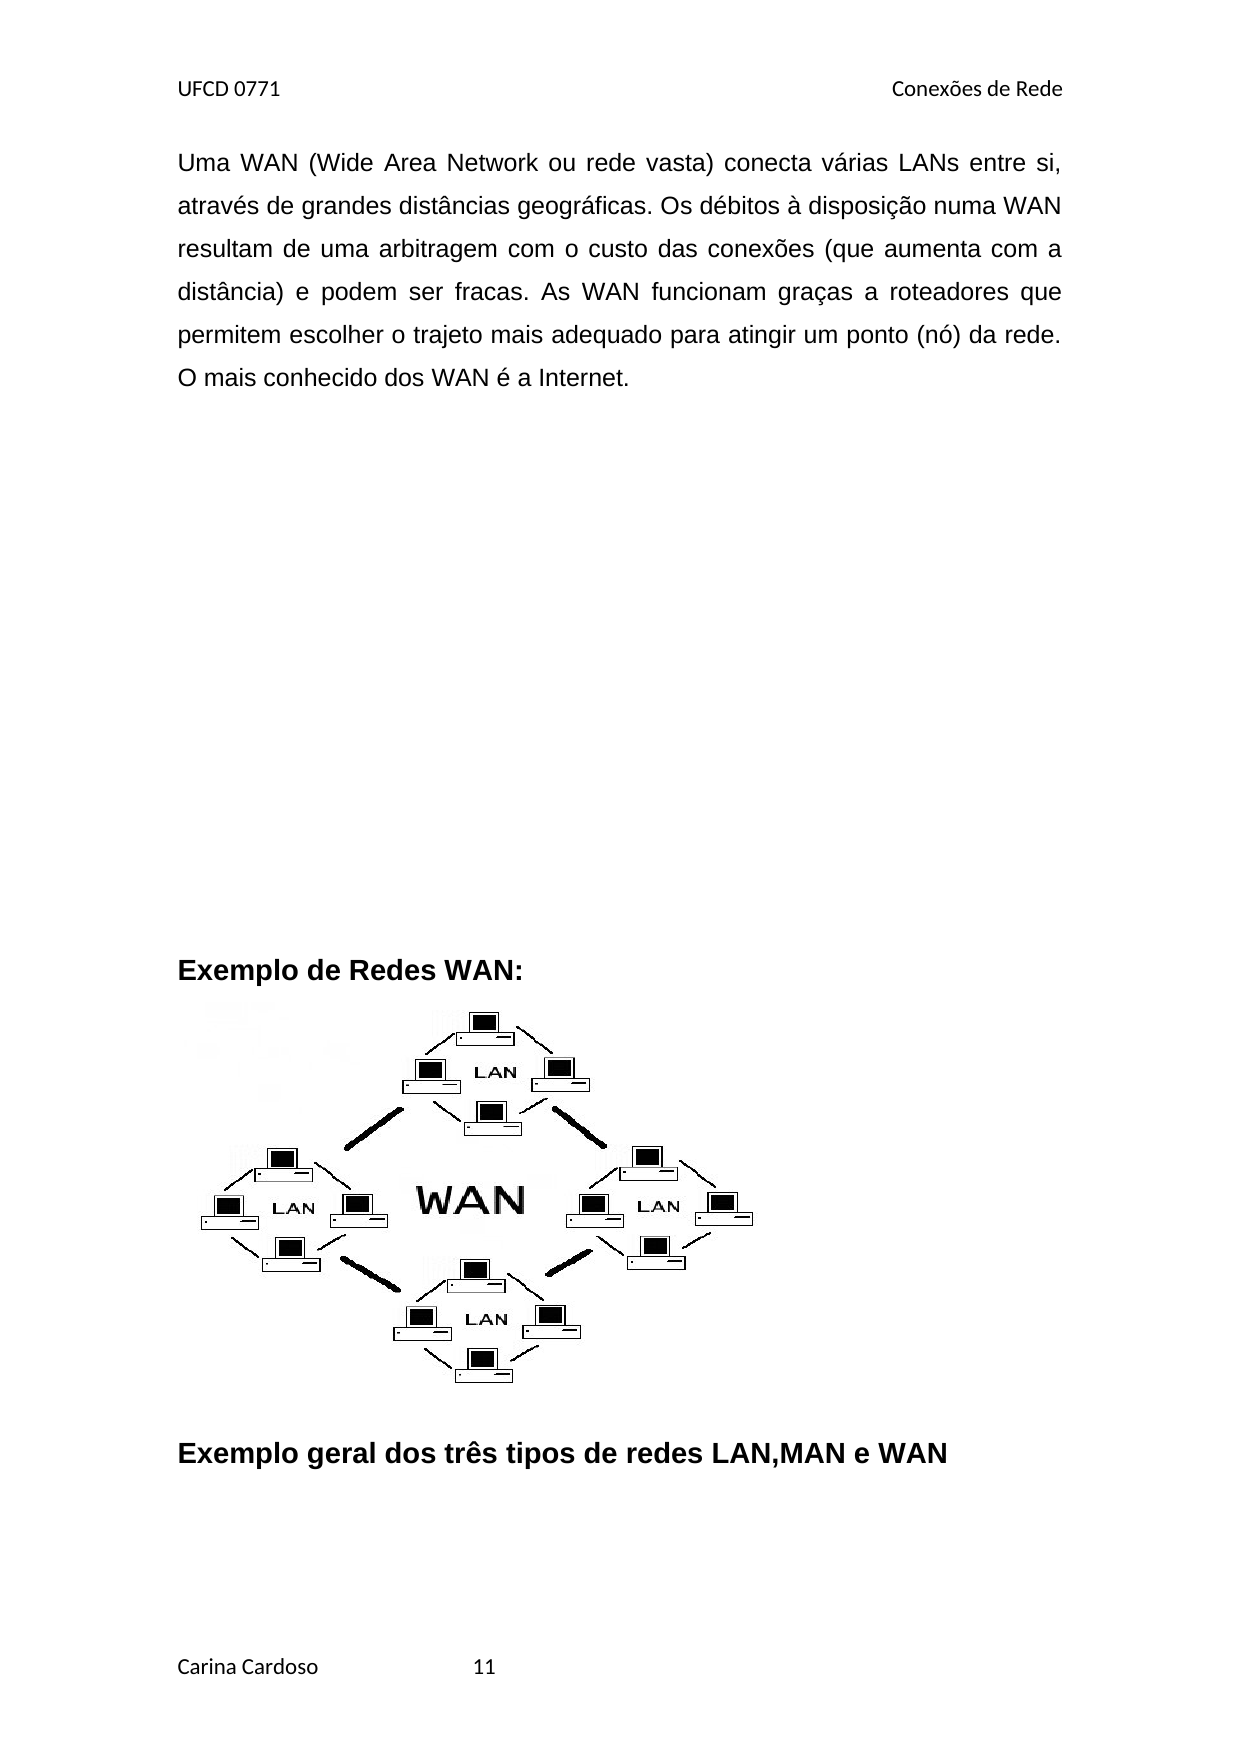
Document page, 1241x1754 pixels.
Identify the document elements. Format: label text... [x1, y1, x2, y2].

text Exemplo de Redes WAN: [177, 953, 1063, 986]
text Uma WAN (Wide Area Network ou rede vasta) conecta várias LANs entre si, através de grandes distâncias geográficas. Os débitos à disposição numa WAN resultam de uma arbitragem com o custo das conexões (que aumenta com a distância) e podem ser fracas. As WAN funcionam graças a roteadores que permitem escolher o trajeto mais adequado para atingir um ponto (nó) da rede. O mais conhecido dos WAN é a Internet. [177, 148, 1063, 392]
picture [177, 1002, 773, 1389]
text Exemplo geral dos três tipos de redes LAN,MAN e WAN [177, 1436, 1063, 1470]
